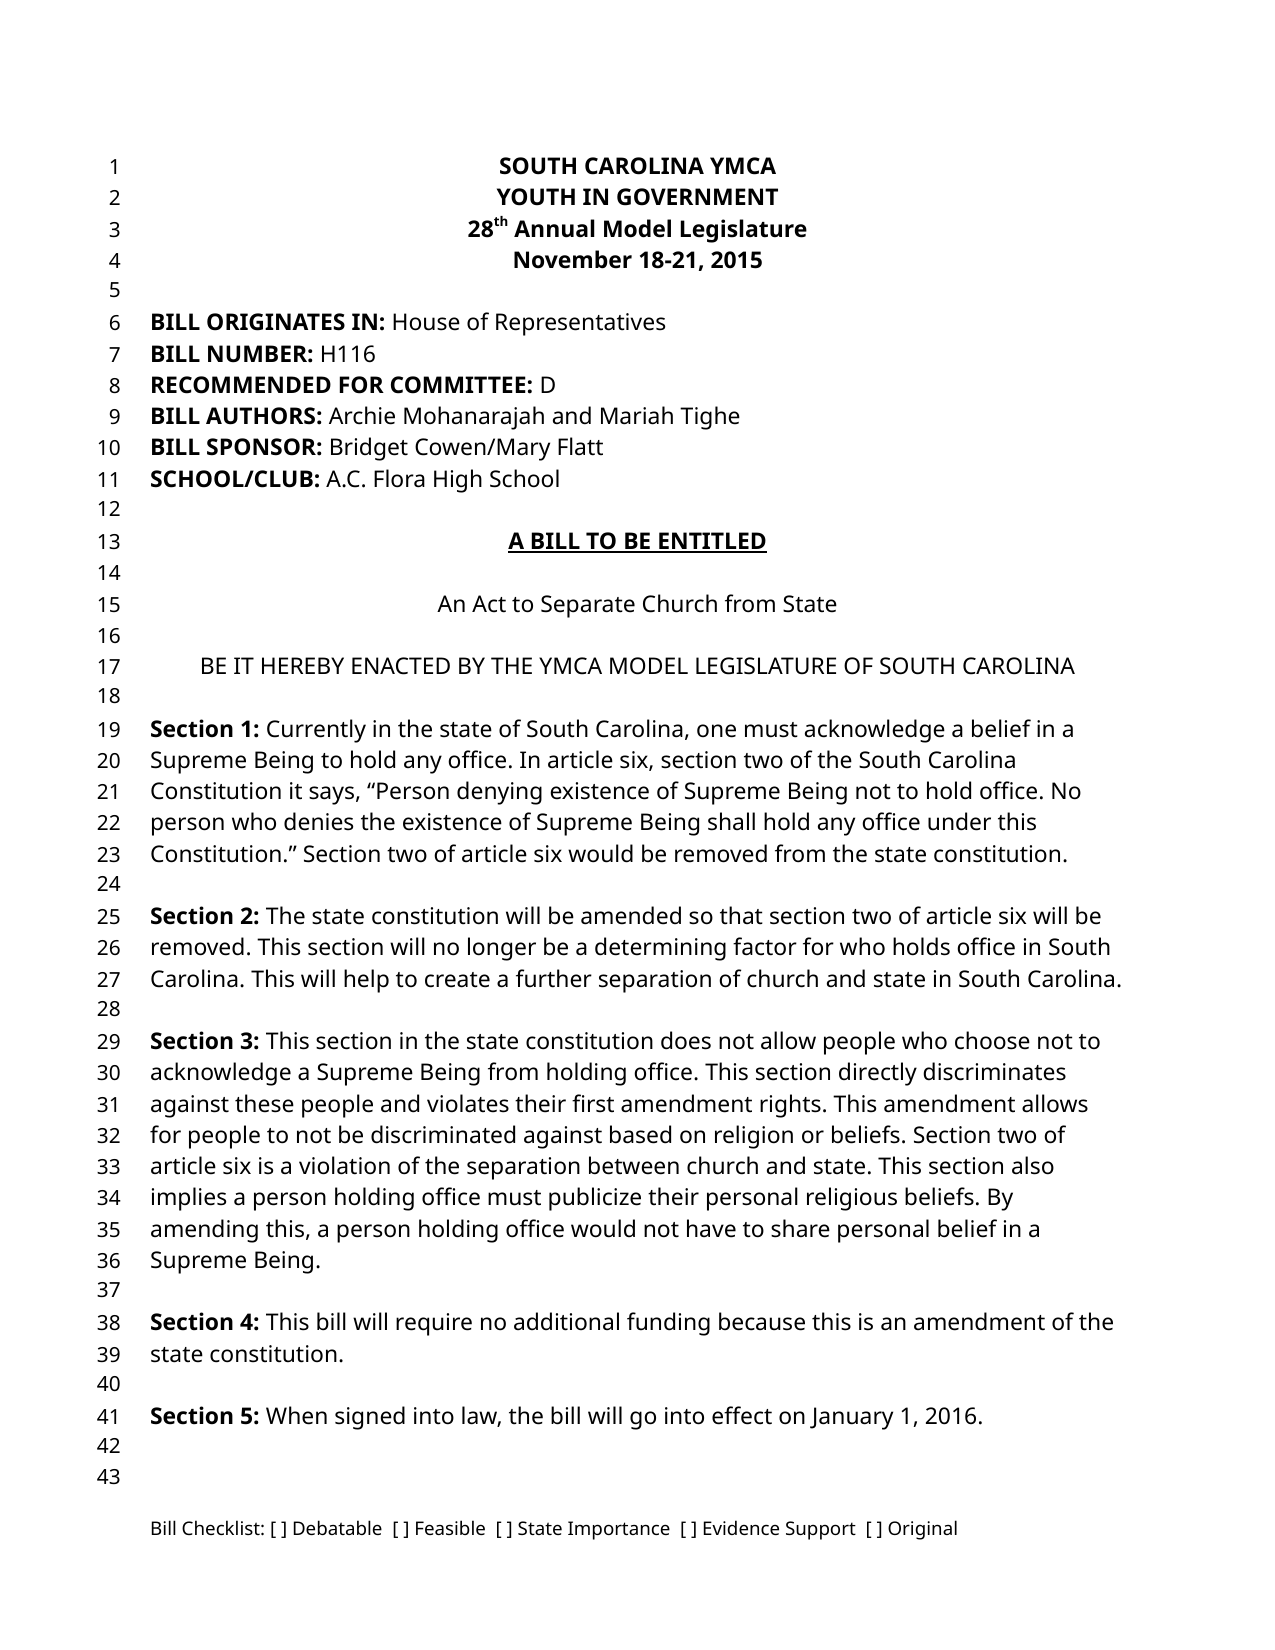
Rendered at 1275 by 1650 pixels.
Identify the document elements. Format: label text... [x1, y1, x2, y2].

text RECOMMENDED FOR COMMITTEE: D [150, 369, 1125, 400]
text Section 5: When signed into law, the bill will go into effect on January 1, 2016. [150, 1400, 1125, 1431]
text BILL NUMBER: H116 [150, 337, 1125, 369]
text Section 1: Currently in the state of South Carolina, one must acknowledge a belief in a Supreme Being to hold any office. In article six, section two of the South Carolina Constitution it says, “Person denying existence of Supreme Being not to hold office. No person who denies the existence of Supreme Being shall hold any office under this Constitution.” Section two of article six would be removed from the state constitution. [150, 712, 1125, 869]
text November 18-21, 2015 [150, 244, 1125, 275]
text BILL ORIGINATES IN: House of Representatives [150, 306, 1125, 337]
text BE IT HEREBY ENACTED BY THE YMCA MODEL LEGISLATURE OF SOUTH CAROLINA [150, 650, 1125, 681]
text Section 4: This bill will require no additional funding because this is an amendment of the state constitution. [150, 1306, 1125, 1369]
text BILL AUTHORS: Archie Mohanarajah and Mariah Tighe [150, 400, 1125, 431]
text Section 2: The state constitution will be amended so that section two of article six will be removed. This section will no longer be a determining factor for who holds office in South Carolina. This will help to create a further separation of church and state in South Carolina. [150, 900, 1125, 994]
text SOUTH CAROLINA YMCA YOUTH IN GOVERNMENT 28th Annual Model Legislature [150, 150, 1125, 244]
text SCHOOL/CLUB: A.C. Flora High School [150, 462, 1125, 494]
text Section 3: This section in the state constitution does not allow people who choose not to acknowledge a Supreme Being from holding office. This section directly discriminates against these people and violates their first amendment rights. This amendment allows for people to not be discriminated against based on religion or beliefs. Section two of article six is a violation of the separation between church and state. This section also implies a person holding office must publicize their personal religious beliefs. By amending this, a person holding office would not have to share personal belief in a Supreme Being. [150, 1025, 1125, 1275]
text BILL SPONSOR: Bridget Cowen/Mary Flatt [150, 431, 1125, 462]
text An Act to Separate Church from State [150, 587, 1125, 619]
text A BILL TO BE ENTITLED [150, 525, 1125, 556]
